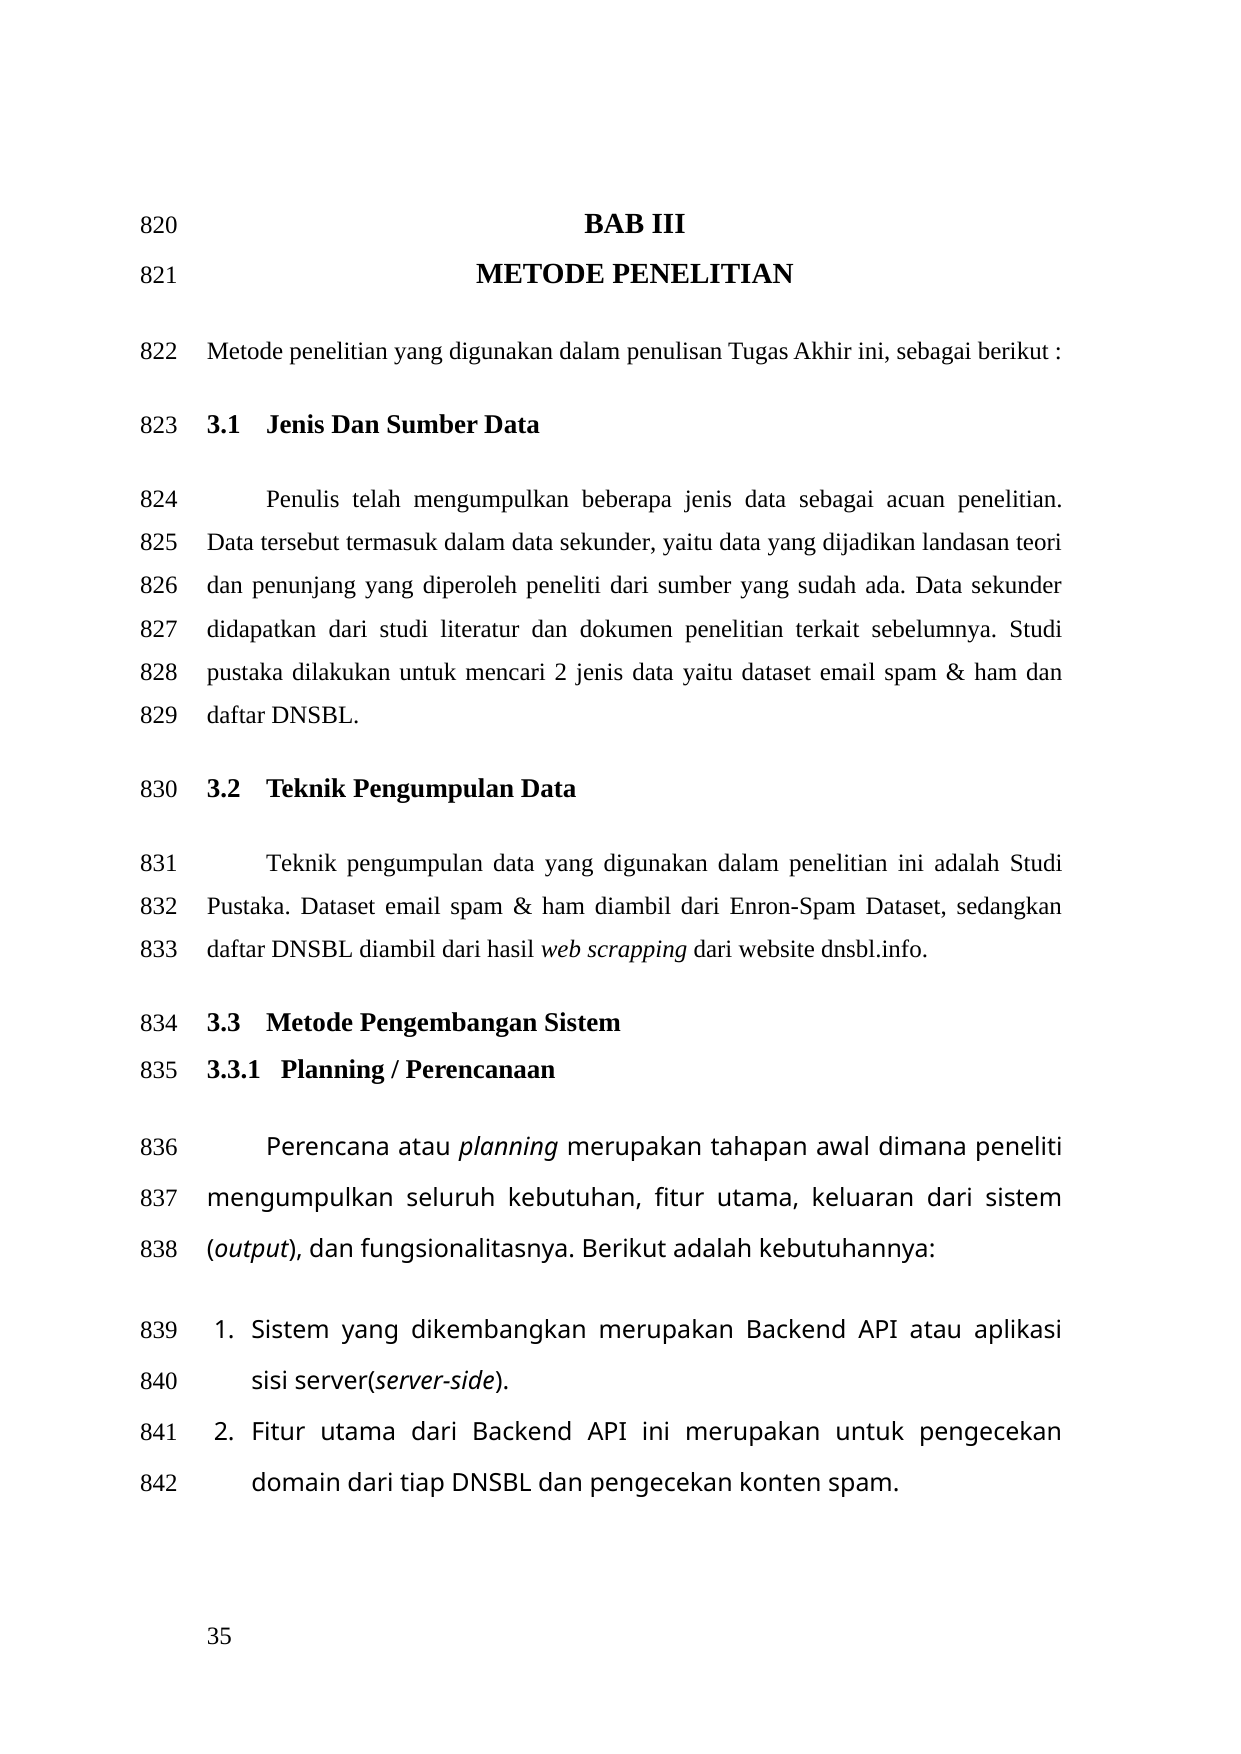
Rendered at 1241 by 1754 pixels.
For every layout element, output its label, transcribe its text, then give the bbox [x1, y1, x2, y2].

subtitle Jenis Dan Sumber Data [207, 408, 1063, 439]
subtitle Planning / Perencanaan [207, 1053, 1063, 1084]
text Teknik pengumpulan data yang digunakan dalam penelitian ini adalah Studi Pustaka. Dataset email spam & ham diambil dari Enron-Spam Dataset, sedangkan daftar DNSBL diambil dari hasil web scrapping dari website dnsbl.info. [207, 848, 1063, 963]
list Perencana atau planning merupakan tahapan awal dimana peneliti mengumpulkan seluruh kebutuhan, fitur utama, keluaran dari sistem (output), dan fungsionalitasnya. Berikut adalah kebutuhannya: [207, 1129, 1063, 1265]
text Metode penelitian yang digunakan dalam penulisan Tugas Akhir ini, sebagai berikut : [207, 336, 1063, 365]
list Fitur utama dari Backend API ini merupakan untuk pengecekan domain dari tiap DNSBL dan pengecekan konten spam. [213, 1413, 1063, 1498]
subtitle Metode Pengembangan Sistem [207, 1007, 1063, 1038]
text Penulis telah mengumpulkan beberapa jenis data sebagai acuan penelitian. Data tersebut termasuk dalam data sekunder, yaitu data yang dijadikan landasan teori dan penunjang yang diperoleh peneliti dari sumber yang sudah ada. Data sekunder didapatkan dari studi literatur dan dokumen penelitian terkait sebelumnya. Studi pustaka dilakukan untuk mencari 2 jenis data yaitu dataset email spam & ham dan daftar DNSBL. [207, 484, 1063, 729]
subtitle Teknik Pengumpulan Data [207, 772, 1063, 803]
subtitle BAB III METODE PENELITIAN [207, 206, 1063, 290]
list Sistem yang dikembangkan merupakan Backend API atau aplikasi sisi server(server-side). [213, 1311, 1063, 1396]
